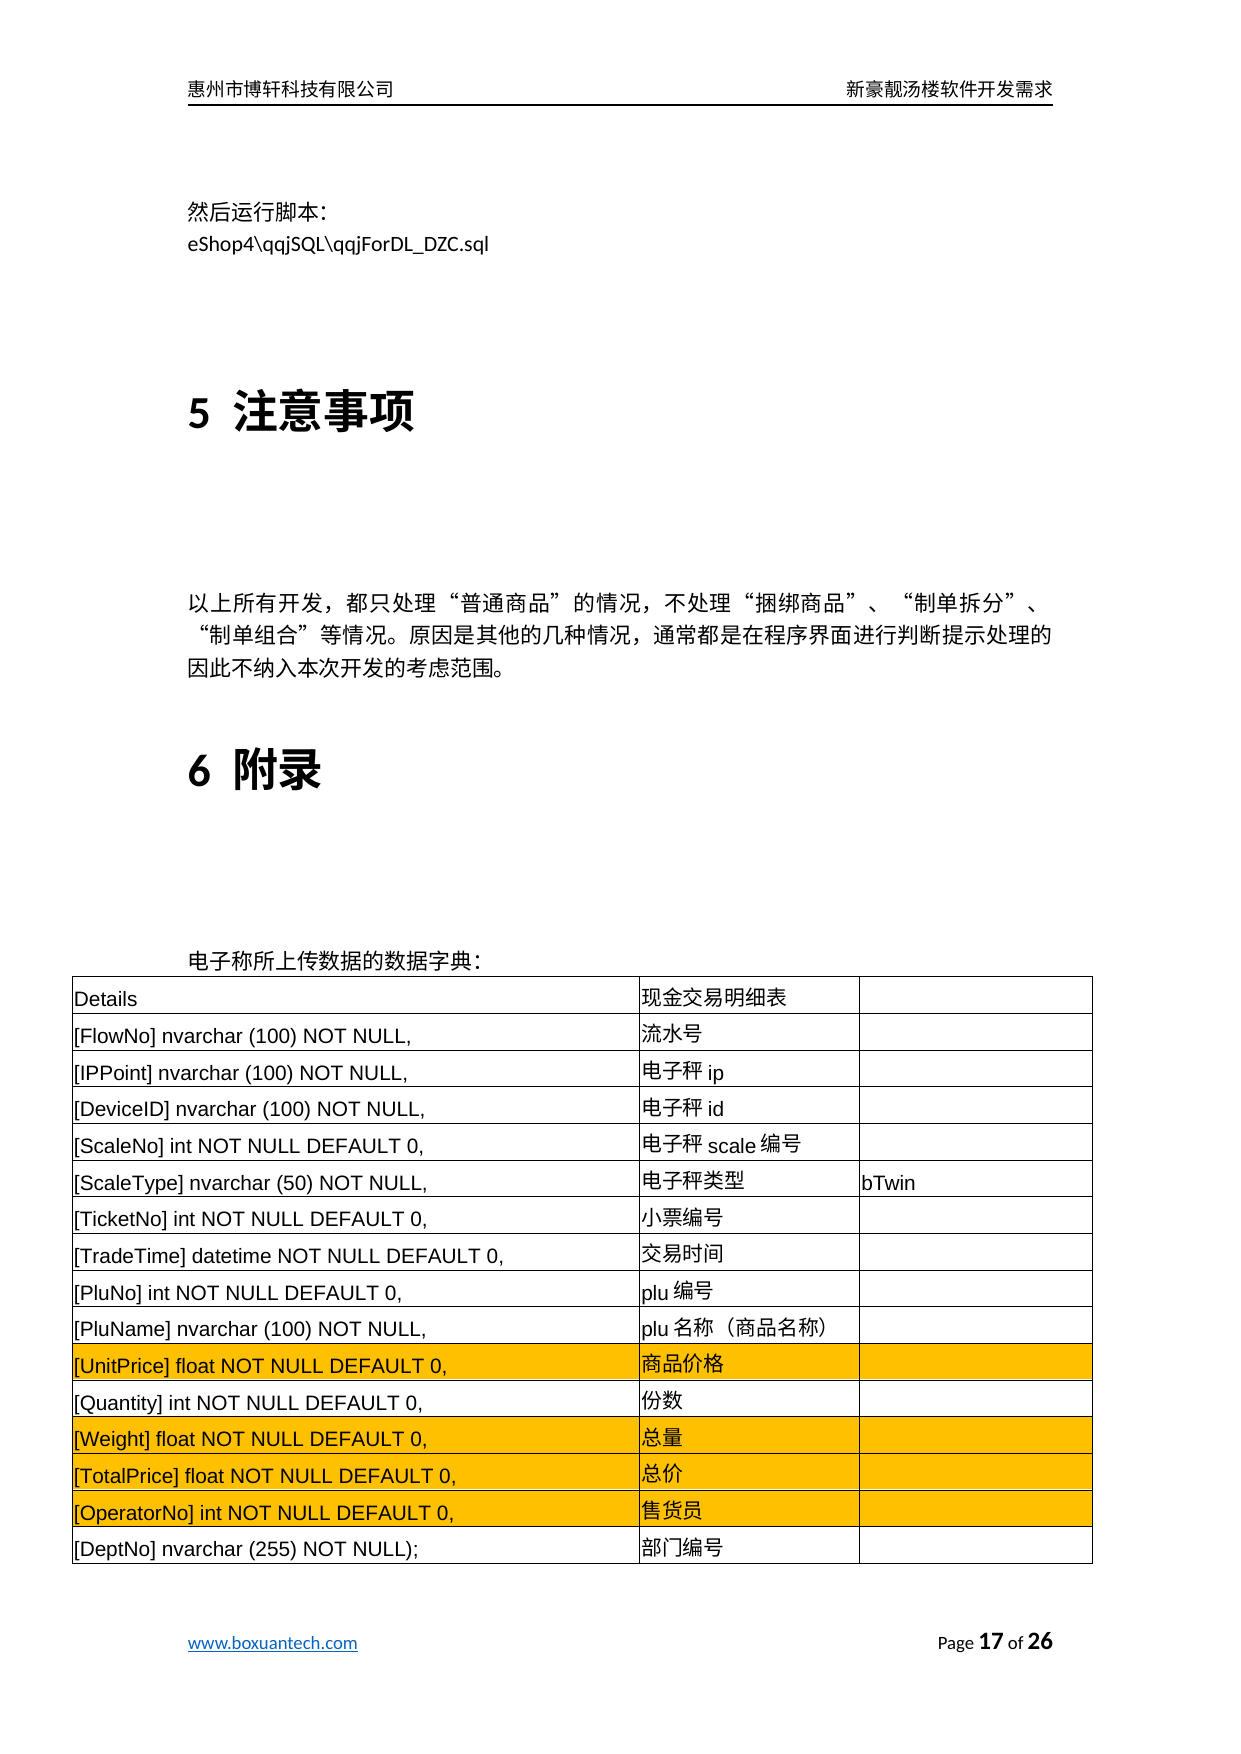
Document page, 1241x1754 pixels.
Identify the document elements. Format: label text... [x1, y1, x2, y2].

subtitle 注意事项 [187, 360, 1053, 457]
table_cell [860, 1234, 1092, 1269]
table_cell plu编号 [640, 1271, 859, 1306]
text 然后运行脚本： [187, 194, 1053, 227]
table_cell [860, 1197, 1092, 1233]
table_cell 交易时间 [640, 1234, 859, 1269]
table_cell 电子秤类型 [640, 1161, 859, 1196]
text eShop4\qqjSQL\qqjForDL_DZC.sql [187, 227, 1053, 259]
table_cell [FlowNo] nvarchar (100) NOT NULL, [73, 1014, 639, 1049]
table_cell [DeviceID] nvarchar (100) NOT NULL, [73, 1087, 639, 1123]
table_cell [TicketNo] int NOT NULL DEFAULT 0, [73, 1197, 639, 1233]
table_cell [ScaleType] nvarchar (50) NOT NULL, [73, 1161, 639, 1196]
table_cell [860, 1417, 1092, 1453]
table_cell [860, 1527, 1092, 1563]
list 电子称所上传数据的数据字典： [187, 944, 1053, 976]
table_cell [TradeTime] datetime NOT NULL DEFAULT 0, [73, 1234, 639, 1269]
table_cell [860, 1014, 1092, 1049]
table_cell 总量 [640, 1417, 859, 1453]
table_cell [Quantity] int NOT NULL DEFAULT 0, [73, 1381, 639, 1416]
table_cell plu名称（商品名称） [640, 1307, 859, 1343]
table_cell [860, 1381, 1092, 1416]
table_cell 份数 [640, 1381, 859, 1416]
table_cell bTwin [860, 1161, 1092, 1196]
table_cell [Weight] float NOT NULL DEFAULT 0, [73, 1417, 639, 1453]
table_cell [860, 1271, 1092, 1306]
table_cell [UnitPrice] float NOT NULL DEFAULT 0, [73, 1344, 639, 1379]
table_cell [860, 1087, 1092, 1123]
table_cell [860, 1307, 1092, 1343]
table_cell 总价 [640, 1454, 859, 1489]
table_header Details [73, 977, 639, 1013]
table_cell 电子秤scale编号 [640, 1124, 859, 1159]
table_cell [OperatorNo] int NOT NULL DEFAULT 0, [73, 1491, 639, 1526]
table_cell [860, 1124, 1092, 1159]
table_cell [PluName] nvarchar (100) NOT NULL, [73, 1307, 639, 1343]
table_cell [TotalPrice] float NOT NULL DEFAULT 0, [73, 1454, 639, 1489]
table_cell [860, 1344, 1092, 1379]
table_cell 小票编号 [640, 1197, 859, 1233]
table_cell 商品价格 [640, 1344, 859, 1379]
table_cell 电子秤ip [640, 1051, 859, 1086]
table_header 现金交易明细表 [640, 977, 859, 1013]
table_cell 部门编号 [640, 1527, 859, 1563]
table_cell 电子秤id [640, 1087, 859, 1123]
table_cell [ScaleNo] int NOT NULL DEFAULT 0, [73, 1124, 639, 1159]
table_cell 售货员 [640, 1491, 859, 1526]
table_cell [860, 1051, 1092, 1086]
table_cell [860, 1454, 1092, 1489]
table_cell [PluNo] int NOT NULL DEFAULT 0, [73, 1271, 639, 1306]
table_header [860, 977, 1092, 1013]
text 以上所有开发，都只处理“普通商品”的情况，不处理“捆绑商品”、“制单拆分”、“制单组合”等情况。原因是其他的几种情况，通常都是在程序界面进行判断提示处理的，因此不纳入本次开发的考虑范围。 [187, 585, 1053, 683]
table_cell 流水号 [640, 1014, 859, 1049]
table_cell [IPPoint] nvarchar (100) NOT NULL, [73, 1051, 639, 1086]
subtitle 附录 [187, 718, 1053, 816]
table_cell [860, 1491, 1092, 1526]
table_cell [DeptNo] nvarchar (255) NOT NULL); [73, 1527, 639, 1563]
